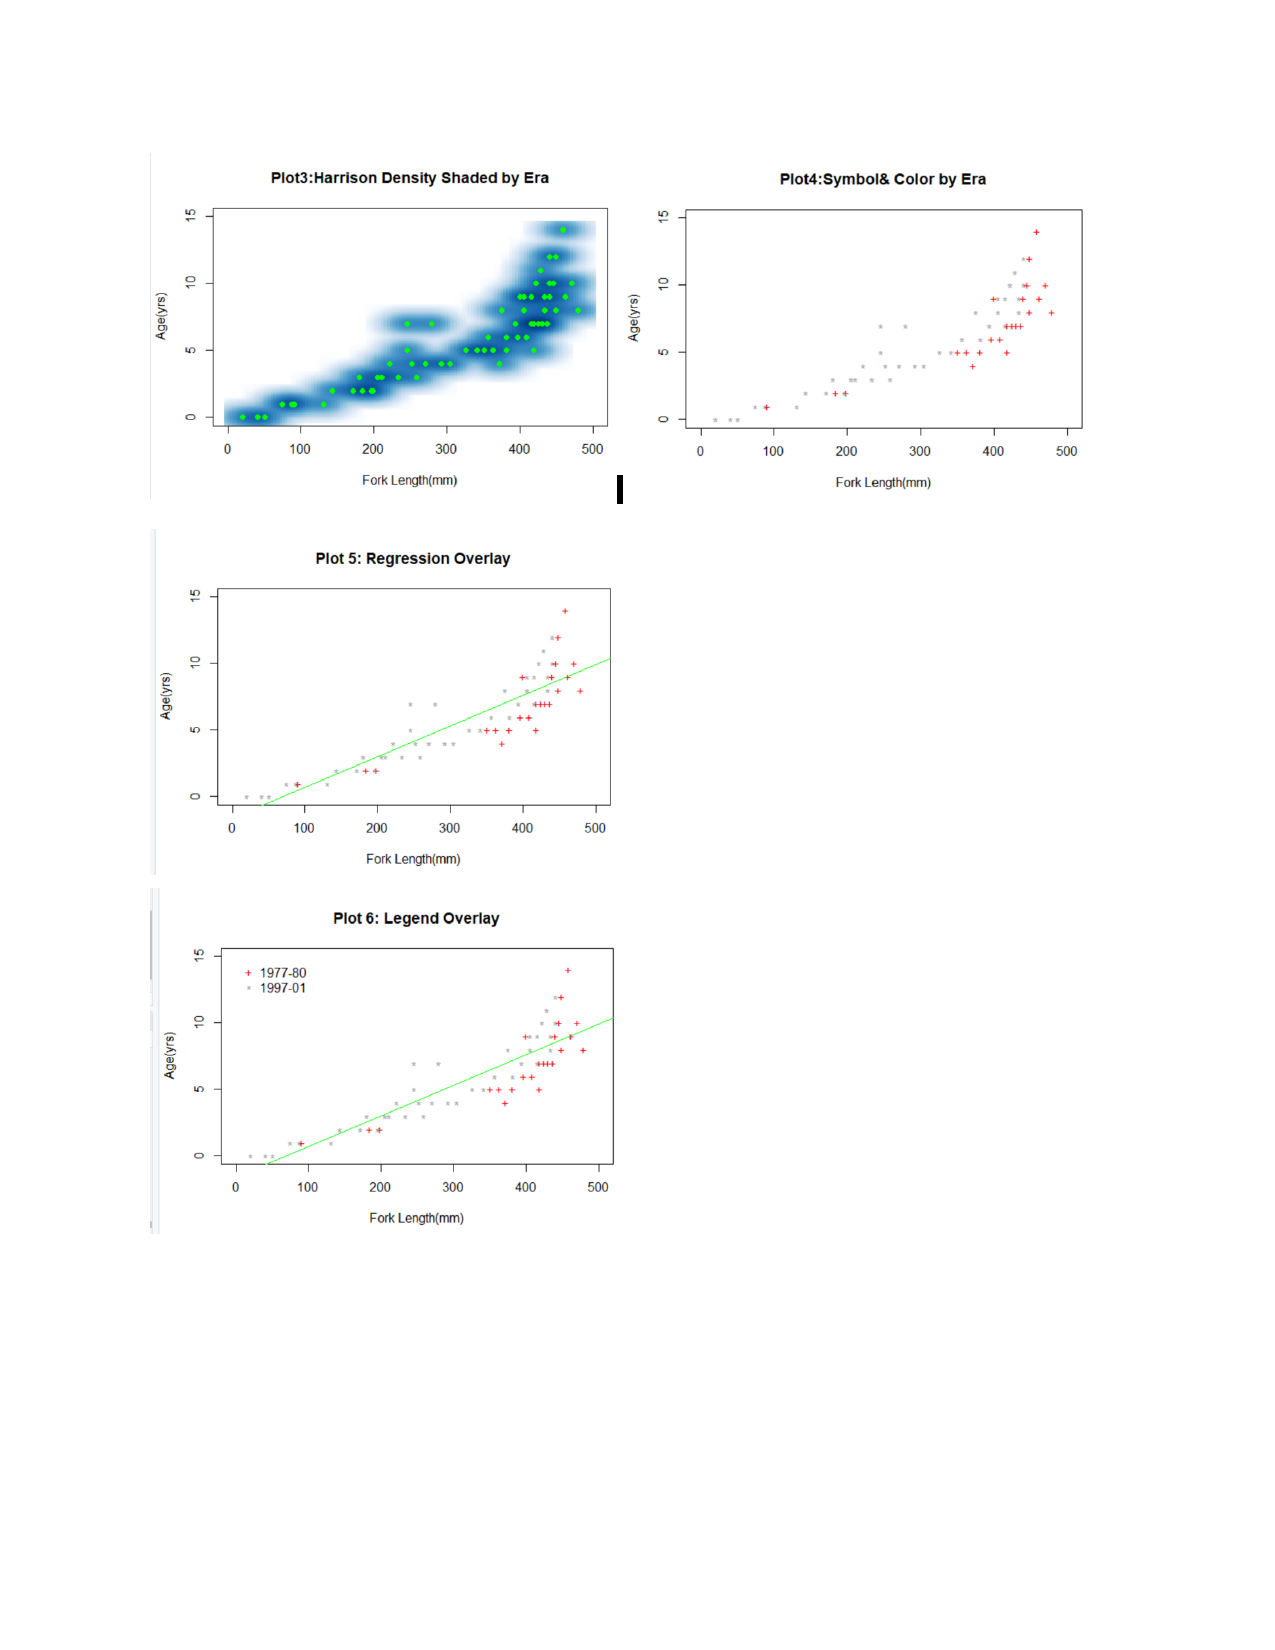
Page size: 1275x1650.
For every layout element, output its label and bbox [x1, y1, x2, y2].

picture [623, 150, 1102, 499]
picture [150, 529, 642, 875]
picture [150, 153, 618, 499]
picture [150, 888, 629, 1234]
